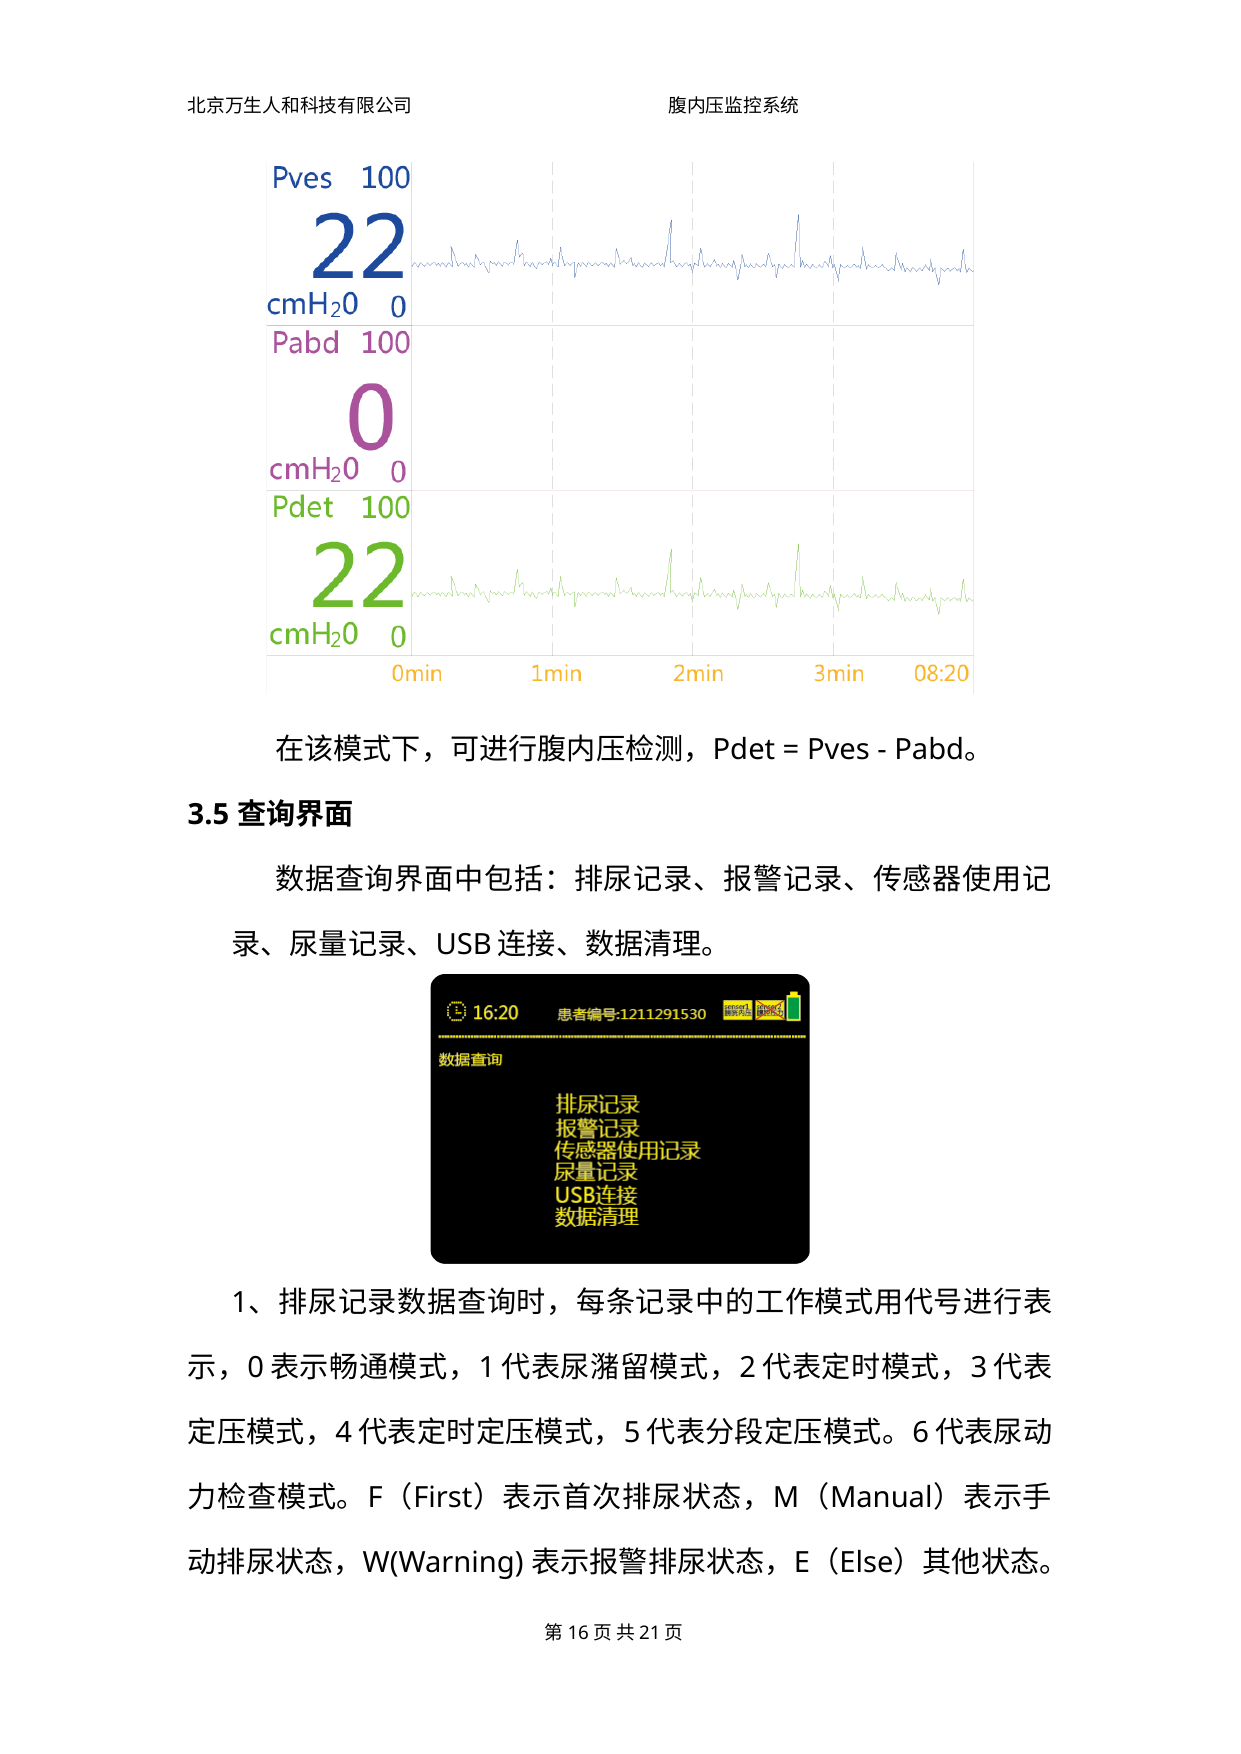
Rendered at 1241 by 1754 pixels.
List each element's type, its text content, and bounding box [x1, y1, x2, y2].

text 1、排尿记录数据查询时，每条记录中的工作模式用代号进行表示，0表示畅通模式，1代表尿潴留模式，2代表定时模式，3代表定压模式，4代表定时定压模式，5代表分段定压模式。6代表尿动力检查模式。F（First）表示首次排尿状态，M（Manual）表示手动排尿状态，W(Warning) 表示报警排尿状态，E（Else）其他状态。 [187, 1267, 1053, 1592]
list 数据查询界面中包括：排尿记录、报警记录、传感器使用记录、尿量记录、USB连接、数据清理。 [231, 844, 1053, 974]
picture [430, 974, 810, 1264]
picture [266, 162, 974, 694]
list 在该模式下，可进行腹内压检测，Pdet = Pves - Pabd。 [231, 714, 1053, 779]
text 3.5 查询界面 [187, 779, 1053, 844]
